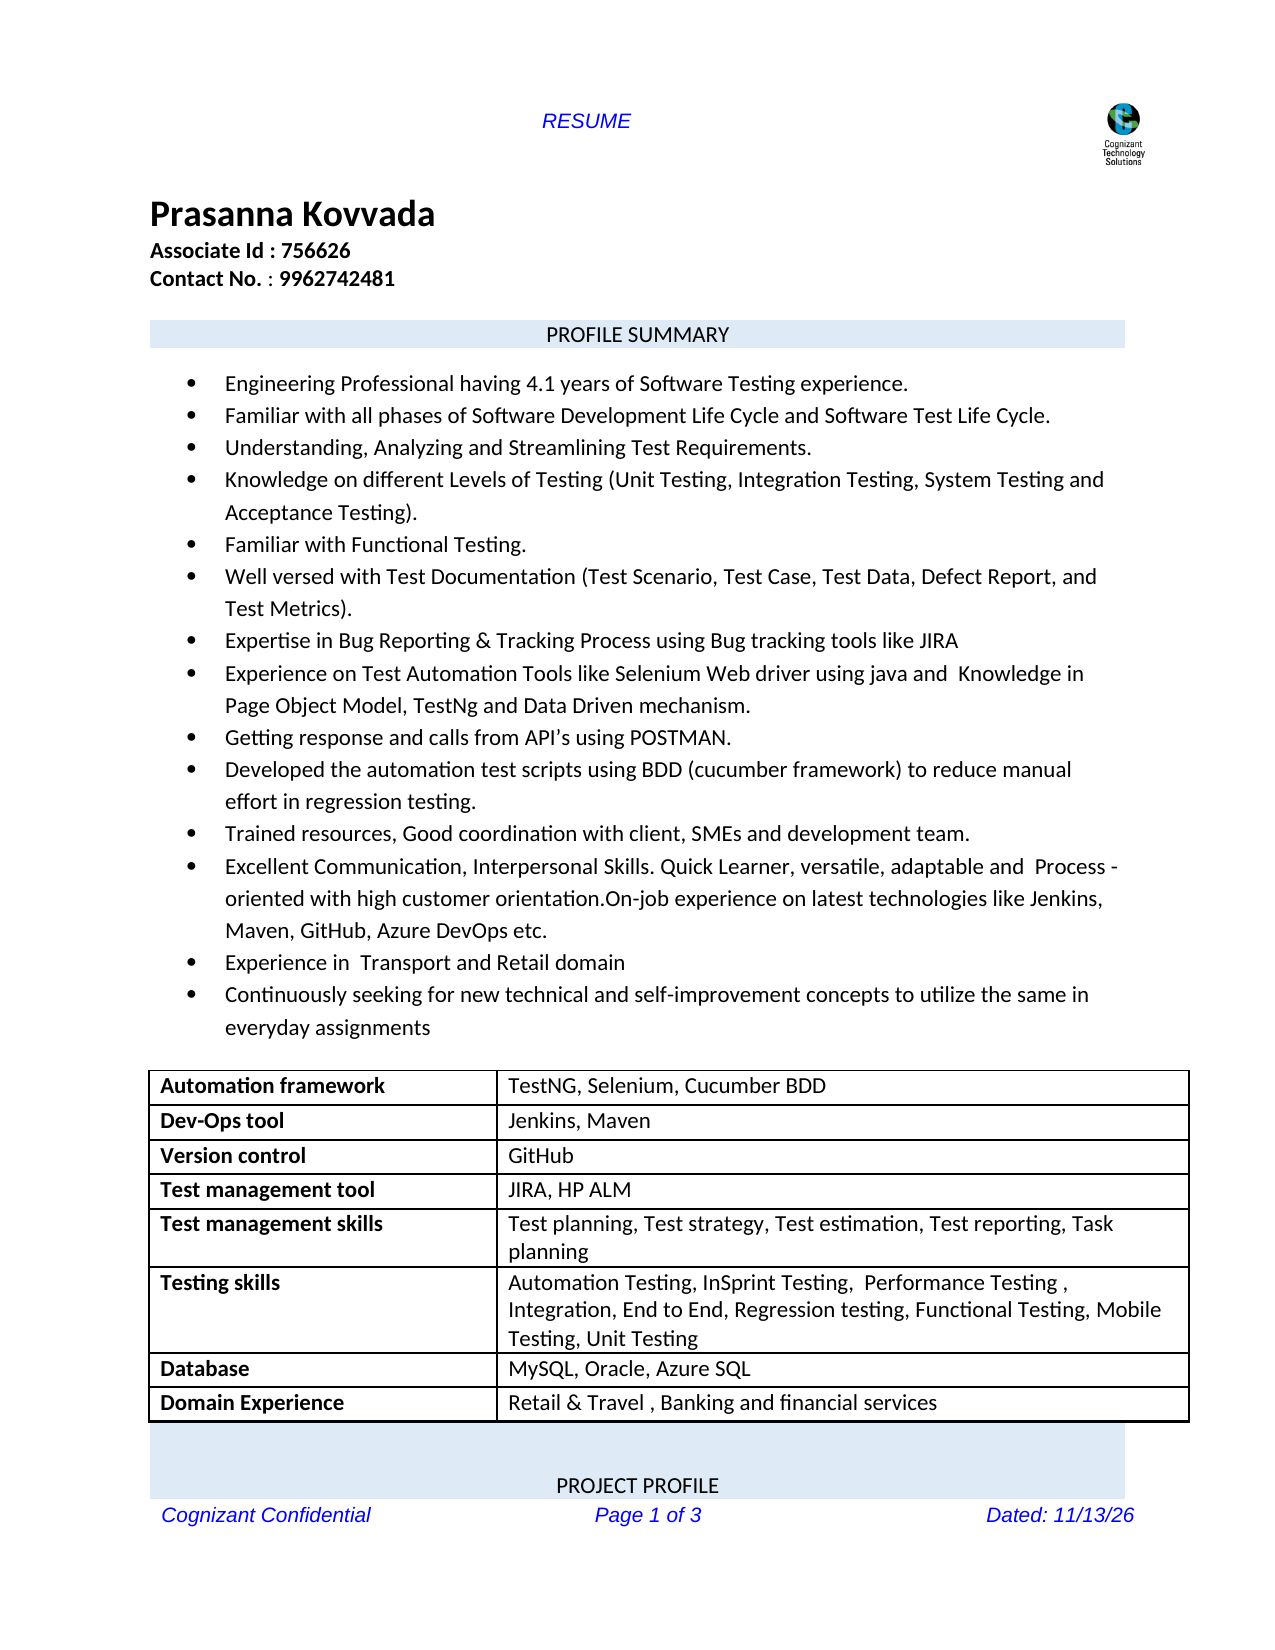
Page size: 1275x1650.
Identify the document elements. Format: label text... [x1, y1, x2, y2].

table_cell Automation Testing, InSprint Testing, Performance Testing , Integration, End to End, Regression testing, Functional Testing, Mobile Testing, Unit Testing [498, 1268, 1188, 1352]
table_cell Test management skills [150, 1210, 496, 1266]
table_cell MySQL, Oracle, Azure SQL [498, 1354, 1188, 1386]
table_cell Jenkins, Maven [498, 1106, 1188, 1139]
list Engineering Professional having 4.1 years of Software Testing experience. [187, 369, 1120, 397]
table_cell Version control [150, 1141, 496, 1173]
list Continuously seeking for new technical and self-improvement concepts to utilize the same in everyday assignments [187, 981, 1120, 1041]
list Familiar with all phases of Software Development Life Cycle and Software Test Life Cycle. [187, 401, 1120, 429]
list Knowledge on different Levels of Testing (Unit Testing, Integration Testing, System Testing and Acceptance Testing). [187, 466, 1120, 526]
list Excellent Communication, Interpersonal Skills. Quick Learner, versatile, adaptable and Process - oriented with high customer orientation.On-job experience on latest technologies like Jenkins, Maven, GitHub, Azure DevOps etc. [187, 852, 1120, 944]
list Familiar with Functional Testing. [187, 530, 1120, 558]
table_cell Test planning, Test strategy, Test estimation, Test reporting, Task planning [498, 1210, 1188, 1266]
table_header TestNG, Selenium, Cucumber BDD [498, 1071, 1188, 1104]
list Getting response and calls from API’s using POSTMAN. [187, 723, 1120, 751]
table_cell Testing skills [150, 1268, 496, 1352]
table_cell Database [150, 1354, 496, 1386]
table_cell Retail & Travel , Banking and financial services [498, 1388, 1188, 1420]
list Experience on Test Automation Tools like Selenium Web driver using java and Knowledge in Page Object Model, TestNg and Data Driven mechanism. [187, 659, 1120, 719]
table_header Automation framework [150, 1071, 496, 1104]
list Expertise in Bug Reporting & Tracking Process using Bug tracking tools like JIRA [187, 626, 1120, 654]
picture [1102, 102, 1146, 167]
table_cell GitHub [498, 1141, 1188, 1173]
list Understanding, Analyzing and Streamlining Test Requirements. [187, 433, 1120, 461]
list Experience in Transport and Retail domain [187, 948, 1120, 976]
text PROJECT PROFILE [150, 1471, 1125, 1499]
text PROFILE SUMMARY [150, 320, 1125, 348]
list Developed the automation test scripts using BDD (cucumber framework) to reduce manual effort in regression testing. [187, 755, 1120, 815]
table_cell Dev-Ops tool [150, 1106, 496, 1139]
text Prasanna Kovvada [150, 190, 1125, 236]
list Well versed with Test Documentation (Test Scenario, Test Case, Test Data, Defect Report, and Test Metrics). [187, 562, 1120, 622]
text Associate Id : 756626 [150, 236, 1125, 264]
table_cell Domain Experience [150, 1388, 496, 1420]
list Trained resources, Good coordination with client, SMEs and development team. [187, 819, 1120, 848]
text Contact No. : 9962742481 [150, 264, 1125, 292]
table_cell Test management tool [150, 1175, 496, 1207]
table_cell JIRA, HP ALM [498, 1175, 1188, 1207]
